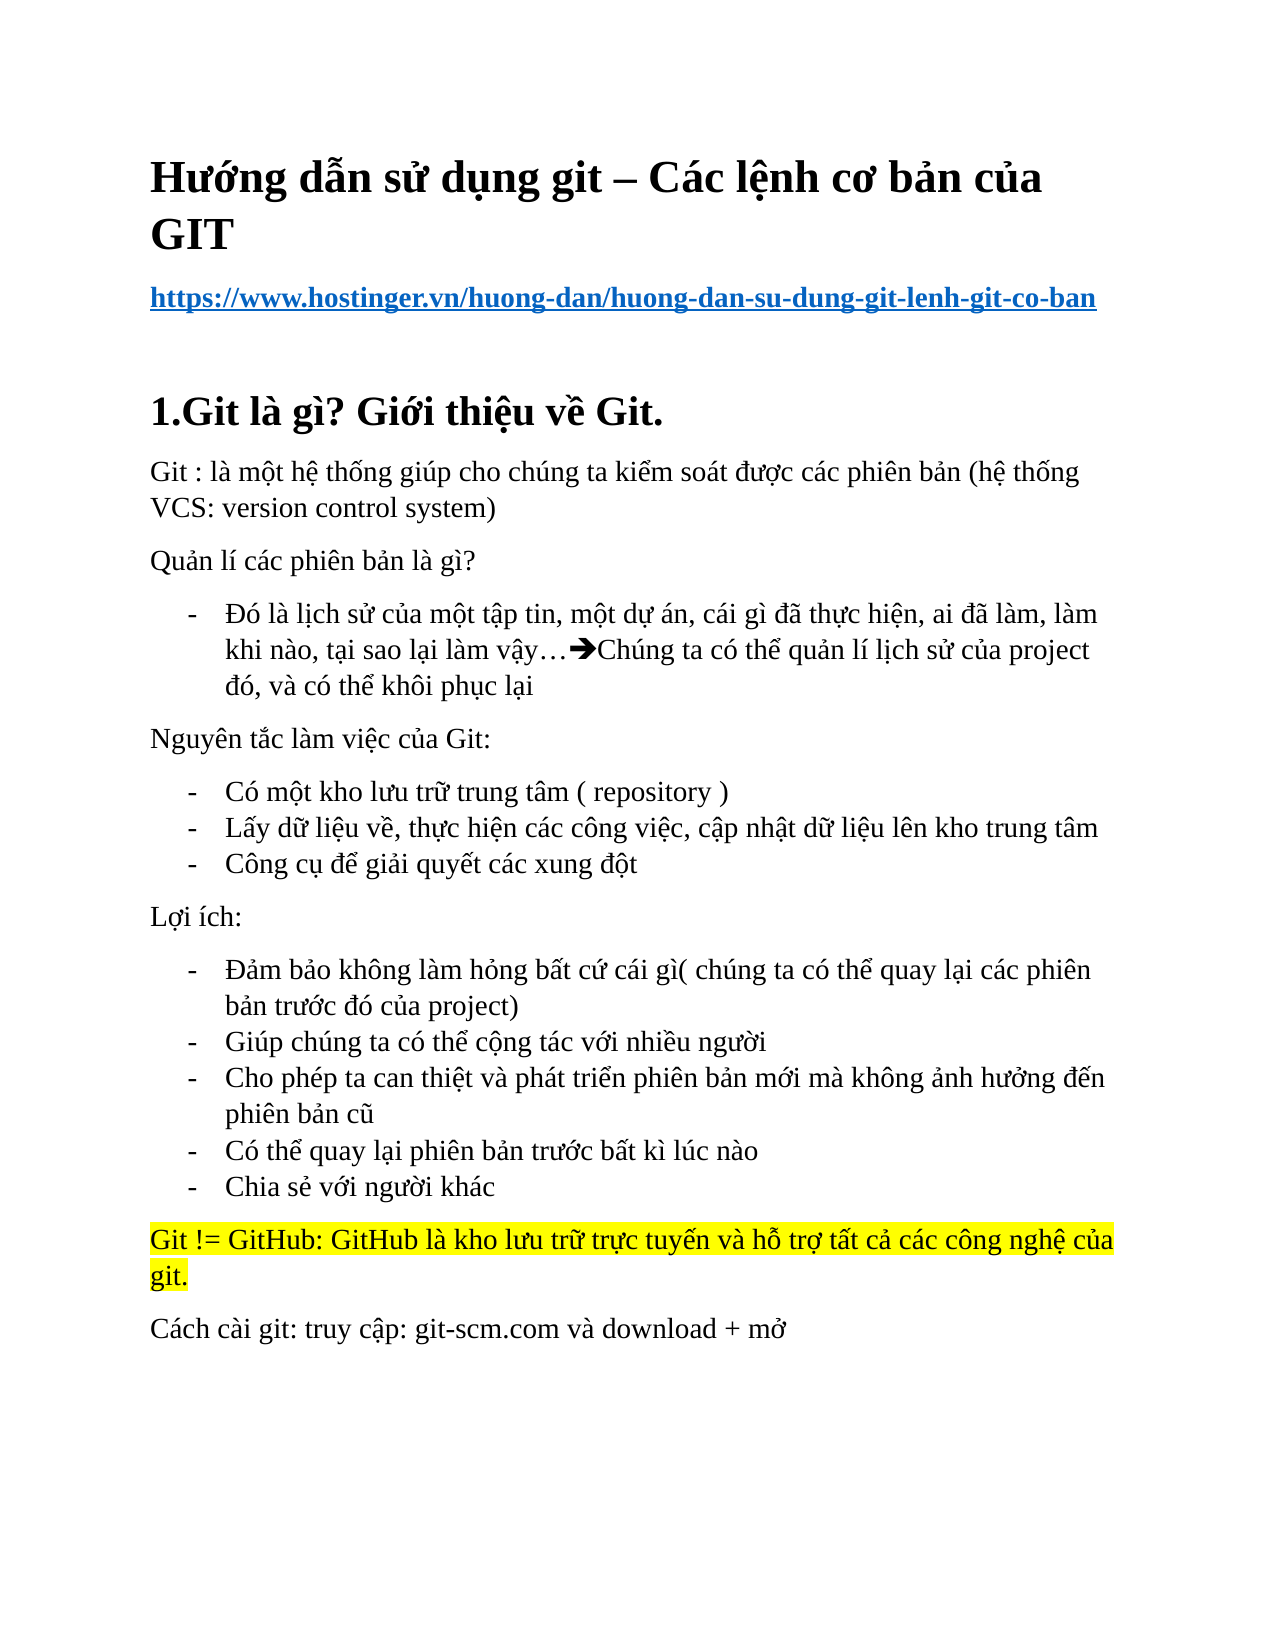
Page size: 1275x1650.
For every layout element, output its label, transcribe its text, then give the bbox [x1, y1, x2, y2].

text Lợi ích: [150, 899, 1125, 933]
list Lấy dữ liệu về, thực hiện các công việc, cập nhật dữ liệu lên kho trung tâm [187, 810, 1125, 844]
list Có thể quay lại phiên bản trước bất kì lúc nào [187, 1133, 1125, 1166]
list Chia sẻ với người khác [187, 1169, 1125, 1202]
text Git : là một hệ thống giúp cho chúng ta kiểm soát được các phiên bản (hệ thống VCS: version control system) [150, 454, 1125, 524]
list Giúp chúng ta có thể cộng tác với nhiều người [187, 1024, 1125, 1058]
list Công cụ để giải quyết các xung đột [187, 846, 1125, 880]
text Cách cài git: truy cập: git-scm.com và download + mở [150, 1311, 1125, 1344]
text Quản lí các phiên bản là gì? [150, 543, 1125, 577]
list Đảm bảo không làm hỏng bất cứ cái gì( chúng ta có thể quay lại các phiên bản trước đó của project) [187, 952, 1125, 1022]
text Hướng dẫn sử dụng git – Các lệnh cơ bản của GIT [150, 150, 1125, 259]
list Đó là lịch sử của một tập tin, một dự án, cái gì đã thực hiện, ai đã làm, làm khi nào, tại sao lại làm vậy…Chúng ta có thể quản lí lịch sử của project đó, và có thể khôi phục lại [187, 596, 1125, 702]
list Cho phép ta can thiệt và phát triển phiên bản mới mà không ảnh hưởng đến phiên bản cũ [187, 1061, 1125, 1130]
text Nguyên tắc làm việc của Git: [150, 721, 1125, 755]
text Git != GitHub: GitHub là kho lưu trữ trực tuyến và hỗ trợ tất cả các công nghệ của git. [150, 1222, 1125, 1291]
list Có một kho lưu trữ trung tâm ( repository ) [187, 774, 1125, 808]
text 1.Git là gì? Giới thiệu về Git. [150, 386, 1125, 434]
text https://www.hostinger.vn/huong-dan/huong-dan-su-dung-git-lenh-git-co-ban [150, 280, 1125, 314]
